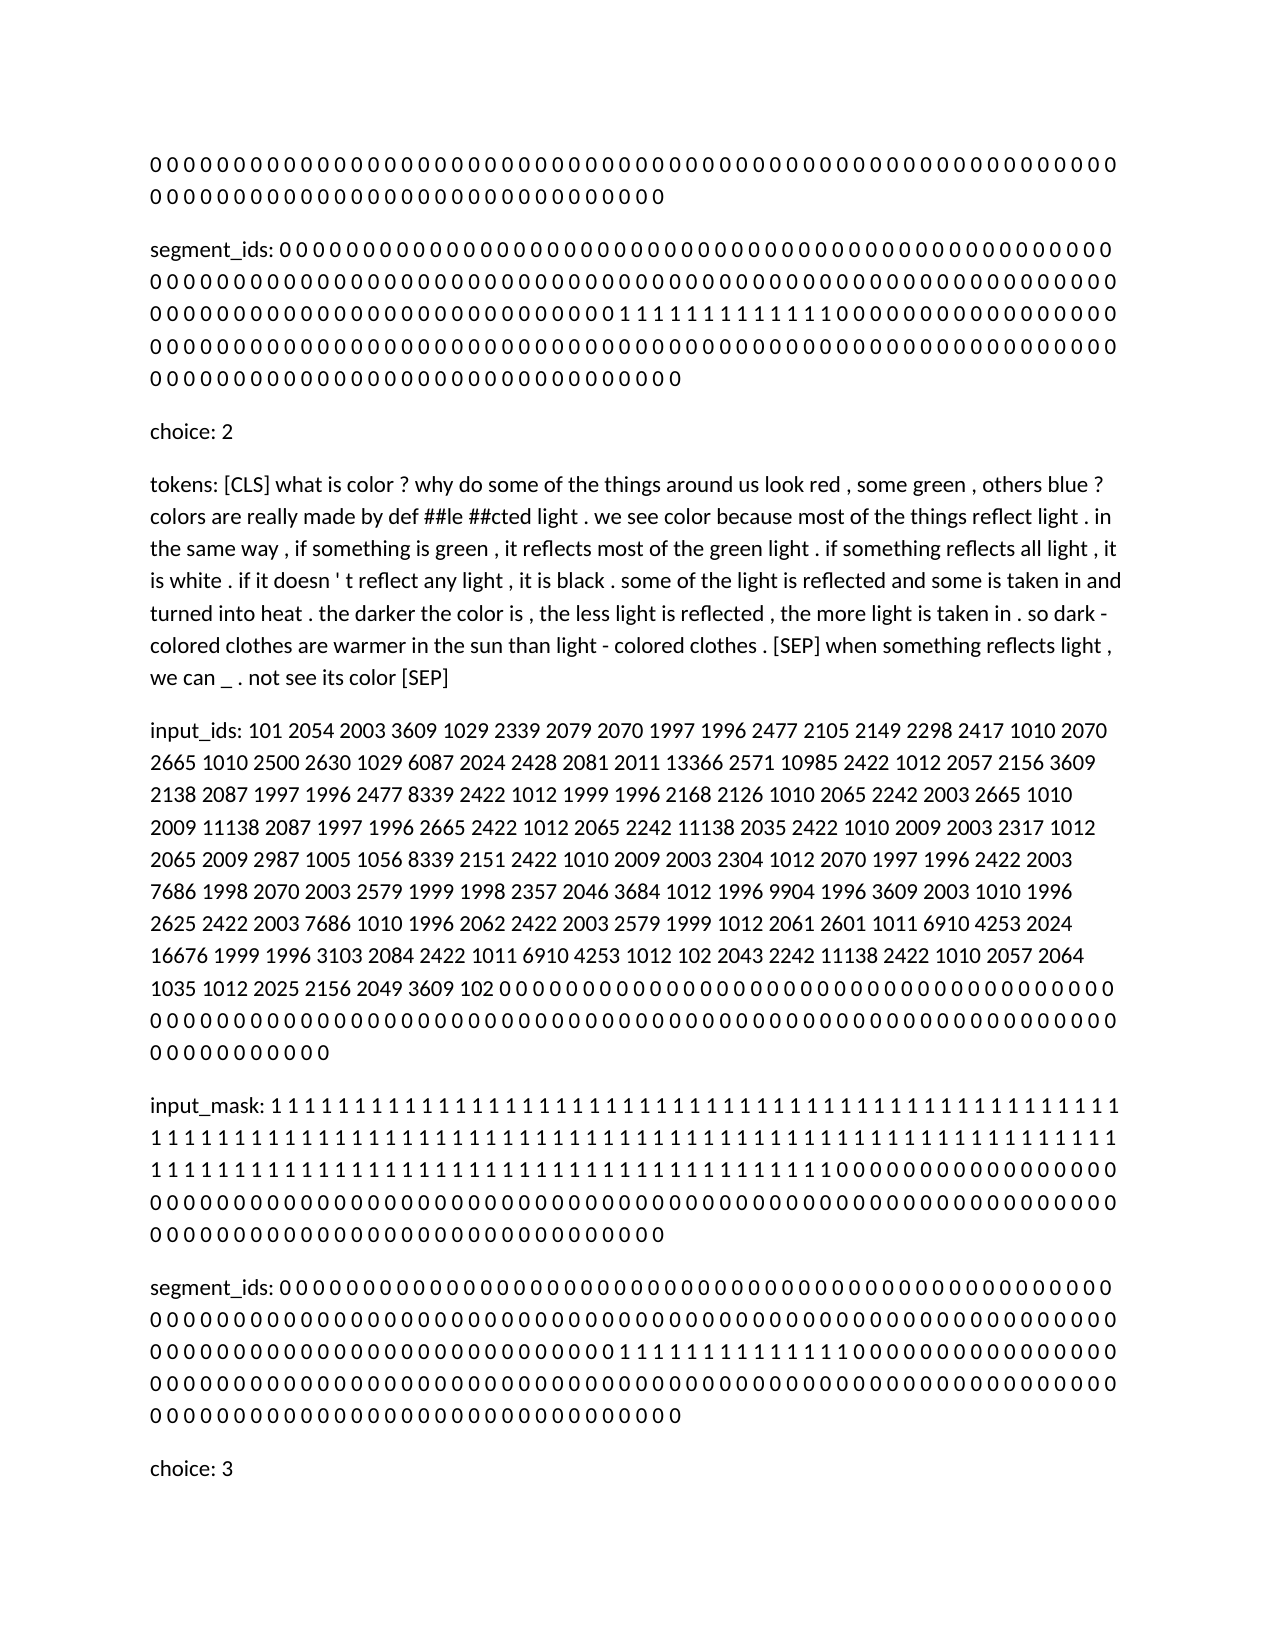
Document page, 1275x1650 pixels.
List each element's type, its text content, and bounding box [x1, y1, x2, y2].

text tokens: [CLS] what is color ? why do some of the things around us look red , some green , others blue ? colors are really made by def ##le ##cted light . we see color because most of the things reflect light . in the same way , if something is green , it reflects most of the green light . if something reflects all light , it is white . if it doesn ' t reflect any light , it is black . some of the light is reflected and some is taken in and turned into heat . the darker the color is , the less light is reflected , the more light is taken in . so dark - colored clothes are warmer in the sun than light - colored clothes . [SEP] when something reflects light , we can _ . not see its color [SEP] [150, 470, 1125, 691]
text segment_ids: 0 0 0 0 0 0 0 0 0 0 0 0 0 0 0 0 0 0 0 0 0 0 0 0 0 0 0 0 0 0 0 0 0 0 0 0 0 0 0 0 0 0 0 0 0 0 0 0 0 0 0 0 0 0 0 0 0 0 0 0 0 0 0 0 0 0 0 0 0 0 0 0 0 0 0 0 0 0 0 0 0 0 0 0 0 0 0 0 0 0 0 0 0 0 0 0 0 0 0 0 0 0 0 0 0 0 0 0 0 0 0 0 0 0 0 0 0 0 0 0 0 0 0 0 0 0 0 0 0 0 0 0 0 0 0 0 1 1 1 1 1 1 1 1 1 1 1 1 1 0 0 0 0 0 0 0 0 0 0 0 0 0 0 0 0 0 0 0 0 0 0 0 0 0 0 0 0 0 0 0 0 0 0 0 0 0 0 0 0 0 0 0 0 0 0 0 0 0 0 0 0 0 0 0 0 0 0 0 0 0 0 0 0 0 0 0 0 0 0 0 0 0 0 0 0 0 0 0 0 0 0 0 0 0 0 0 0 0 0 0 0 0 0 0 0 0 0 0 0 0 0 0 0 0 0 0 [150, 235, 1125, 392]
text choice: 2 [150, 417, 1125, 445]
text input_mask: 1 1 1 1 1 1 1 1 1 1 1 1 1 1 1 1 1 1 1 1 1 1 1 1 1 1 1 1 1 1 1 1 1 1 1 1 1 1 1 1 1 1 1 1 1 1 1 1 1 1 1 1 1 1 1 1 1 1 1 1 1 1 1 1 1 1 1 1 1 1 1 1 1 1 1 1 1 1 1 1 1 1 1 1 1 1 1 1 1 1 1 1 1 1 1 1 1 1 1 1 1 1 1 1 1 1 1 1 1 1 1 1 1 1 1 1 1 1 1 1 1 1 1 1 1 1 1 1 1 1 1 1 1 1 1 1 1 1 1 1 1 1 1 1 1 1 1 1 1 1 0 0 0 0 0 0 0 0 0 0 0 0 0 0 0 0 0 0 0 0 0 0 0 0 0 0 0 0 0 0 0 0 0 0 0 0 0 0 0 0 0 0 0 0 0 0 0 0 0 0 0 0 0 0 0 0 0 0 0 0 0 0 0 0 0 0 0 0 0 0 0 0 0 0 0 0 0 0 0 0 0 0 0 0 0 0 0 0 0 0 0 0 0 0 0 0 0 0 0 0 0 0 0 0 0 0 [150, 1091, 1125, 1248]
text segment_ids: 0 0 0 0 0 0 0 0 0 0 0 0 0 0 0 0 0 0 0 0 0 0 0 0 0 0 0 0 0 0 0 0 0 0 0 0 0 0 0 0 0 0 0 0 0 0 0 0 0 0 0 0 0 0 0 0 0 0 0 0 0 0 0 0 0 0 0 0 0 0 0 0 0 0 0 0 0 0 0 0 0 0 0 0 0 0 0 0 0 0 0 0 0 0 0 0 0 0 0 0 0 0 0 0 0 0 0 0 0 0 0 0 0 0 0 0 0 0 0 0 0 0 0 0 0 0 0 0 0 0 0 0 0 0 0 0 1 1 1 1 1 1 1 1 1 1 1 1 1 1 0 0 0 0 0 0 0 0 0 0 0 0 0 0 0 0 0 0 0 0 0 0 0 0 0 0 0 0 0 0 0 0 0 0 0 0 0 0 0 0 0 0 0 0 0 0 0 0 0 0 0 0 0 0 0 0 0 0 0 0 0 0 0 0 0 0 0 0 0 0 0 0 0 0 0 0 0 0 0 0 0 0 0 0 0 0 0 0 0 0 0 0 0 0 0 0 0 0 0 0 0 0 0 0 0 0 [150, 1273, 1125, 1429]
text input_ids: 101 2054 2003 3609 1029 2339 2079 2070 1997 1996 2477 2105 2149 2298 2417 1010 2070 2665 1010 2500 2630 1029 6087 2024 2428 2081 2011 13366 2571 10985 2422 1012 2057 2156 3609 2138 2087 1997 1996 2477 8339 2422 1012 1999 1996 2168 2126 1010 2065 2242 2003 2665 1010 2009 11138 2087 1997 1996 2665 2422 1012 2065 2242 11138 2035 2422 1010 2009 2003 2317 1012 2065 2009 2987 1005 1056 8339 2151 2422 1010 2009 2003 2304 1012 2070 1997 1996 2422 2003 7686 1998 2070 2003 2579 1999 1998 2357 2046 3684 1012 1996 9904 1996 3609 2003 1010 1996 2625 2422 2003 7686 1010 1996 2062 2422 2003 2579 1999 1012 2061 2601 1011 6910 4253 2024 16676 1999 1996 3103 2084 2422 1011 6910 4253 1012 102 2043 2242 11138 2422 1010 2057 2064 1035 1012 2025 2156 2049 3609 102 0 0 0 0 0 0 0 0 0 0 0 0 0 0 0 0 0 0 0 0 0 0 0 0 0 0 0 0 0 0 0 0 0 0 0 0 0 0 0 0 0 0 0 0 0 0 0 0 0 0 0 0 0 0 0 0 0 0 0 0 0 0 0 0 0 0 0 0 0 0 0 0 0 0 0 0 0 0 0 0 0 0 0 0 0 0 0 0 0 0 0 0 0 0 0 0 0 0 0 0 0 0 0 0 0 0 [150, 716, 1125, 1066]
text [150, 150, 1125, 210]
text choice: 3 [150, 1454, 1125, 1483]
